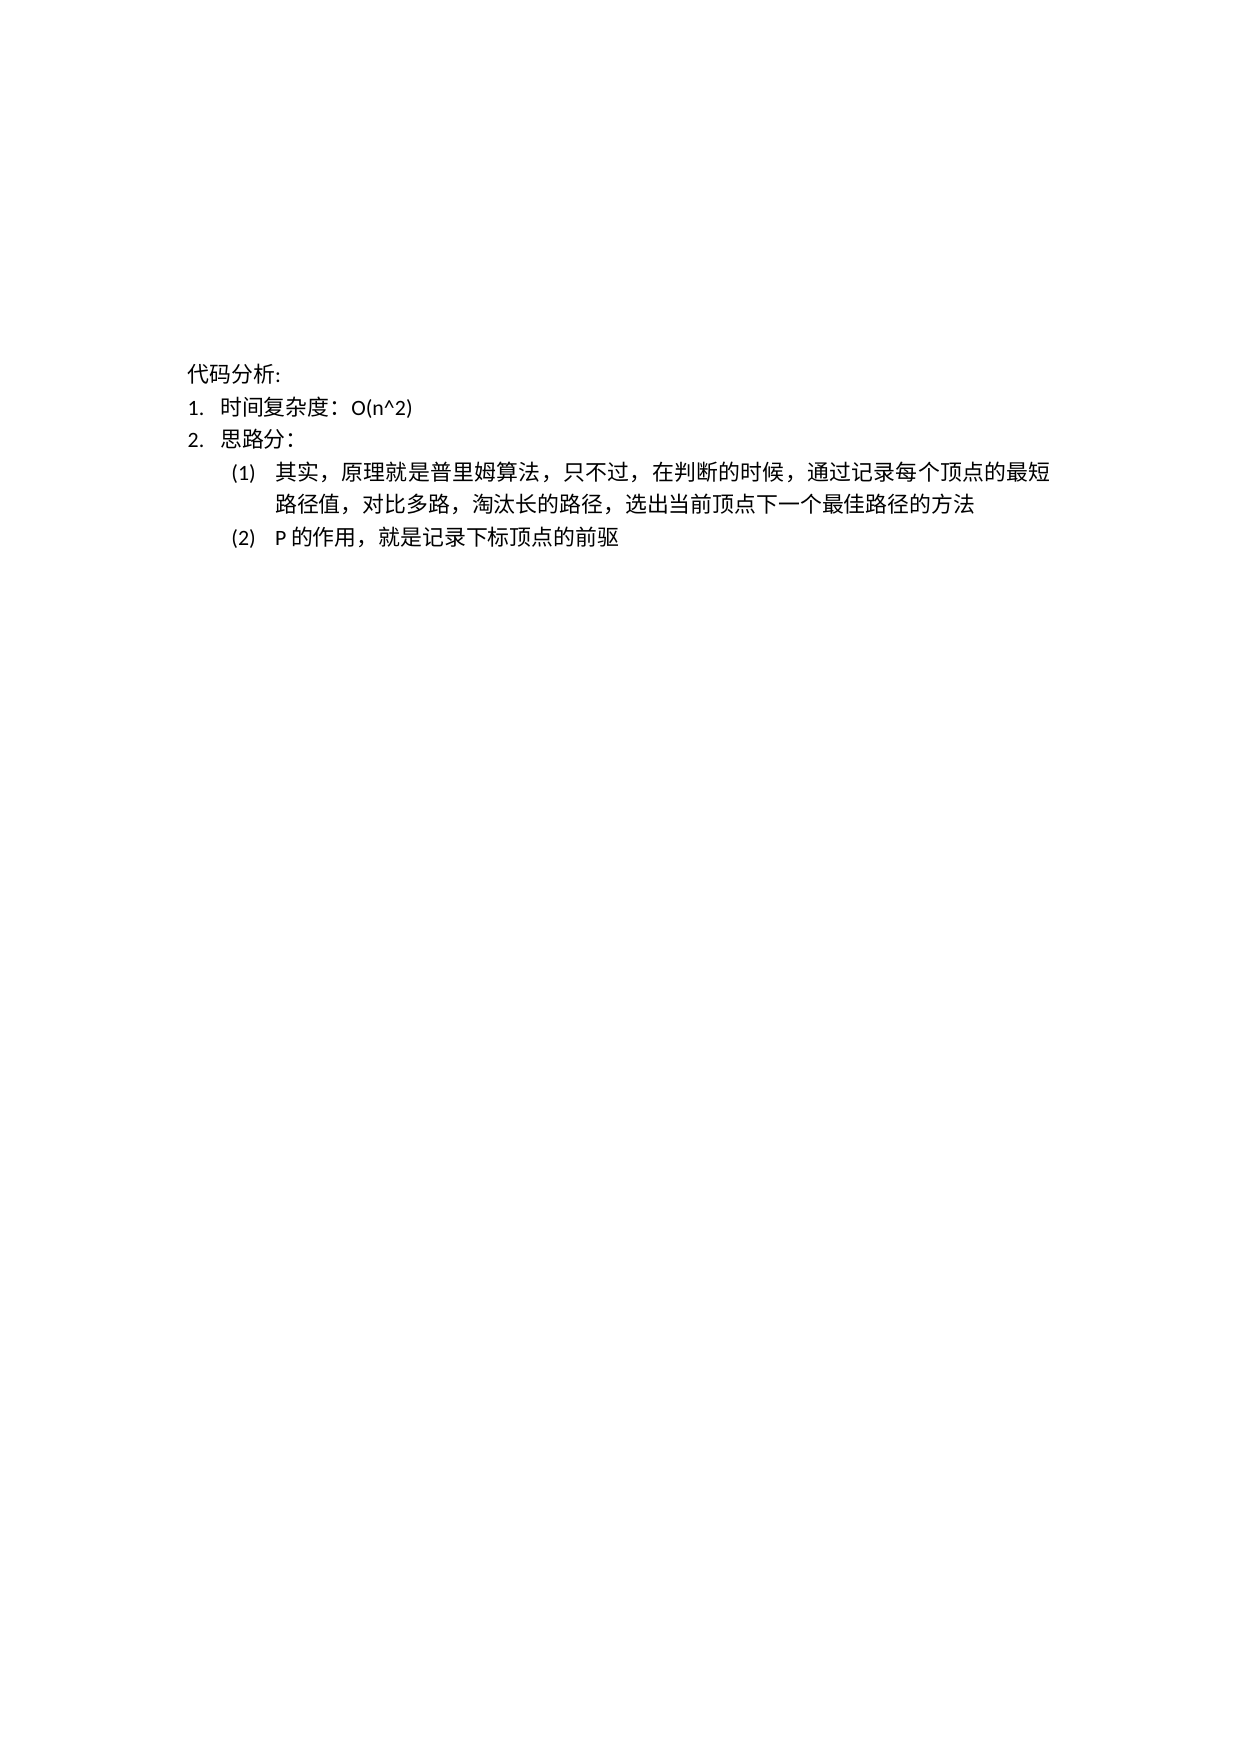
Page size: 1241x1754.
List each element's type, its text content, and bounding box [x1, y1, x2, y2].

text 代码分析: [187, 357, 1053, 389]
list 其实，原理就是普里姆算法，只不过，在判断的时候，通过记录每个顶点的最短路径值，对比多路，淘汰长的路径，选出当前顶点下一个最佳路径的方法 [231, 454, 1053, 519]
list P的作用，就是记录下标顶点的前驱 [231, 519, 1053, 552]
list 思路分： [187, 422, 1053, 454]
list 时间复杂度：O(n^2) [187, 389, 1053, 422]
